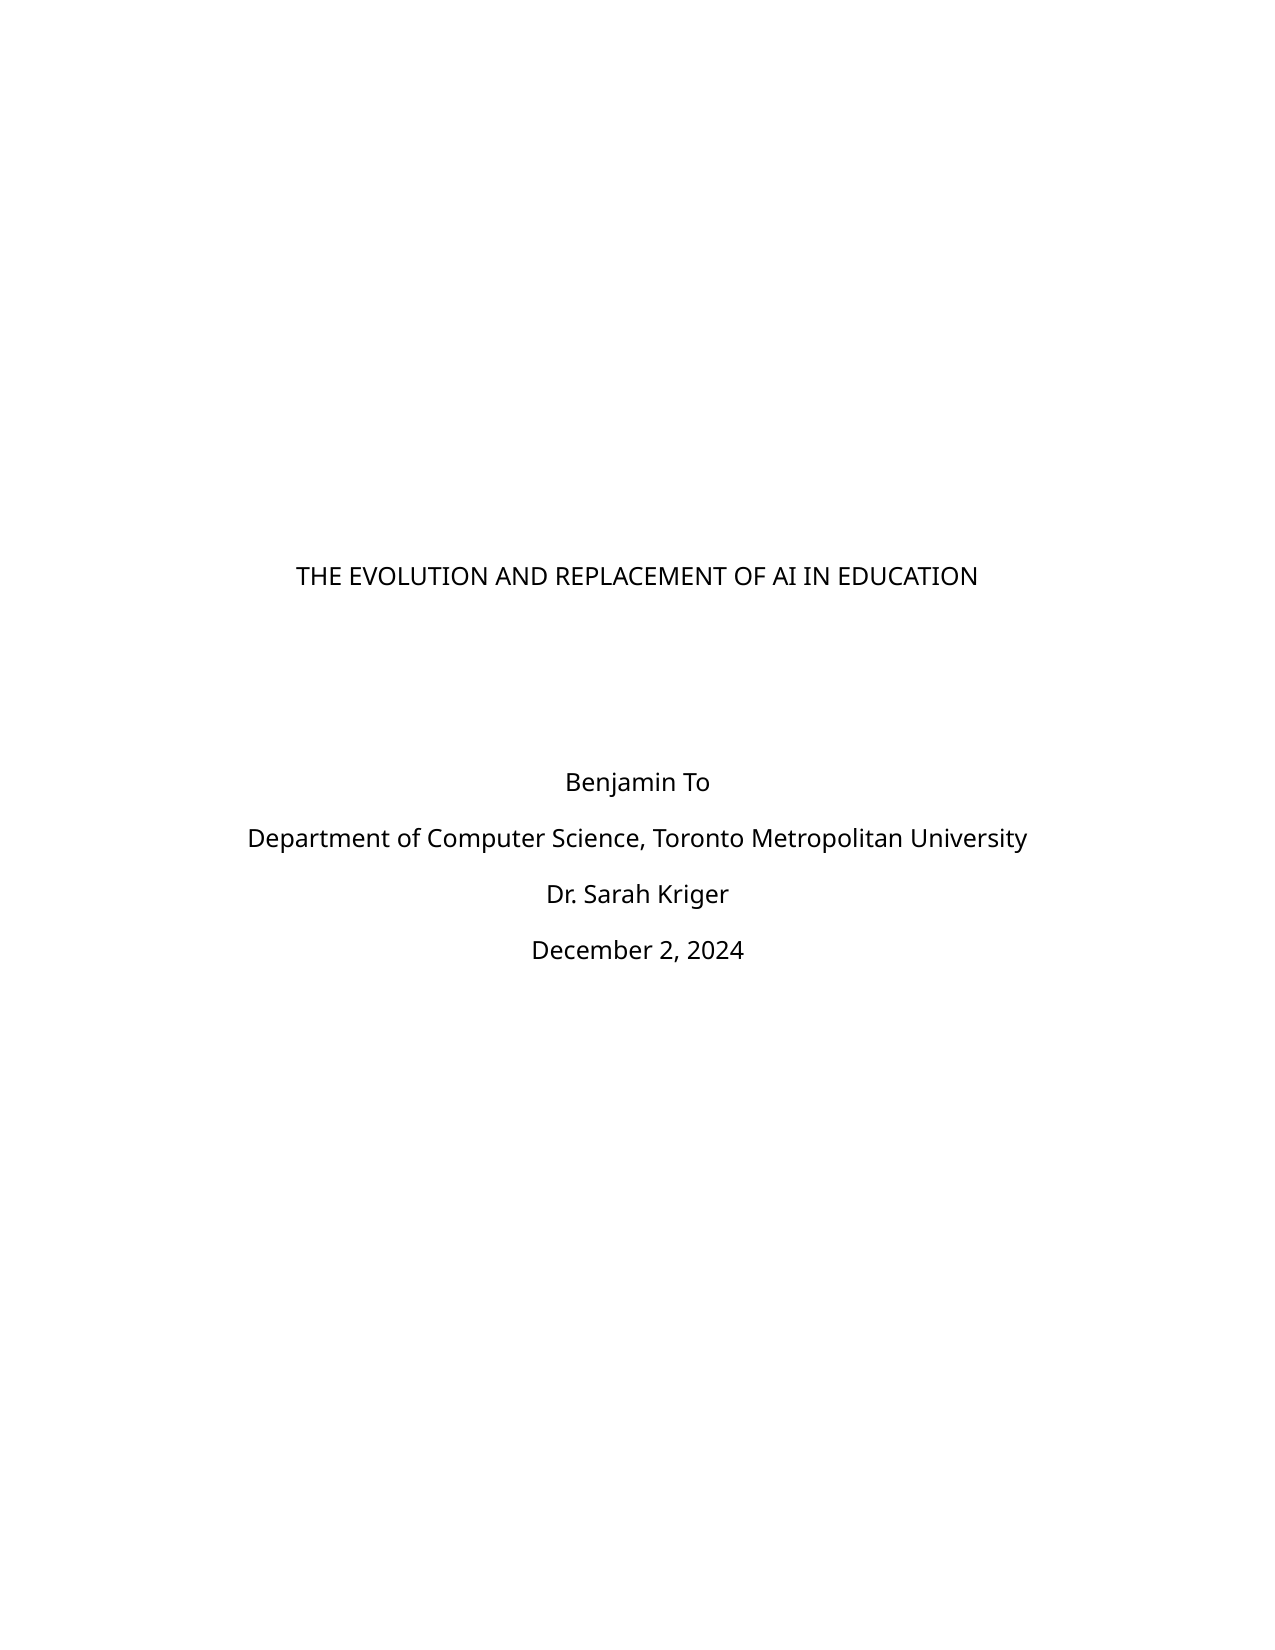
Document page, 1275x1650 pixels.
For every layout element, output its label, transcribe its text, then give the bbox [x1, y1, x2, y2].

text Department of Computer Science, Toronto Metropolitan University [150, 821, 1125, 855]
text December 2, 2024 [150, 932, 1125, 967]
text THE EVOLUTION AND REPLACEMENT OF AI IN EDUCATION [150, 558, 1125, 592]
text Dr. Sarah Kriger [150, 877, 1125, 911]
text Benjamin To [150, 765, 1125, 799]
